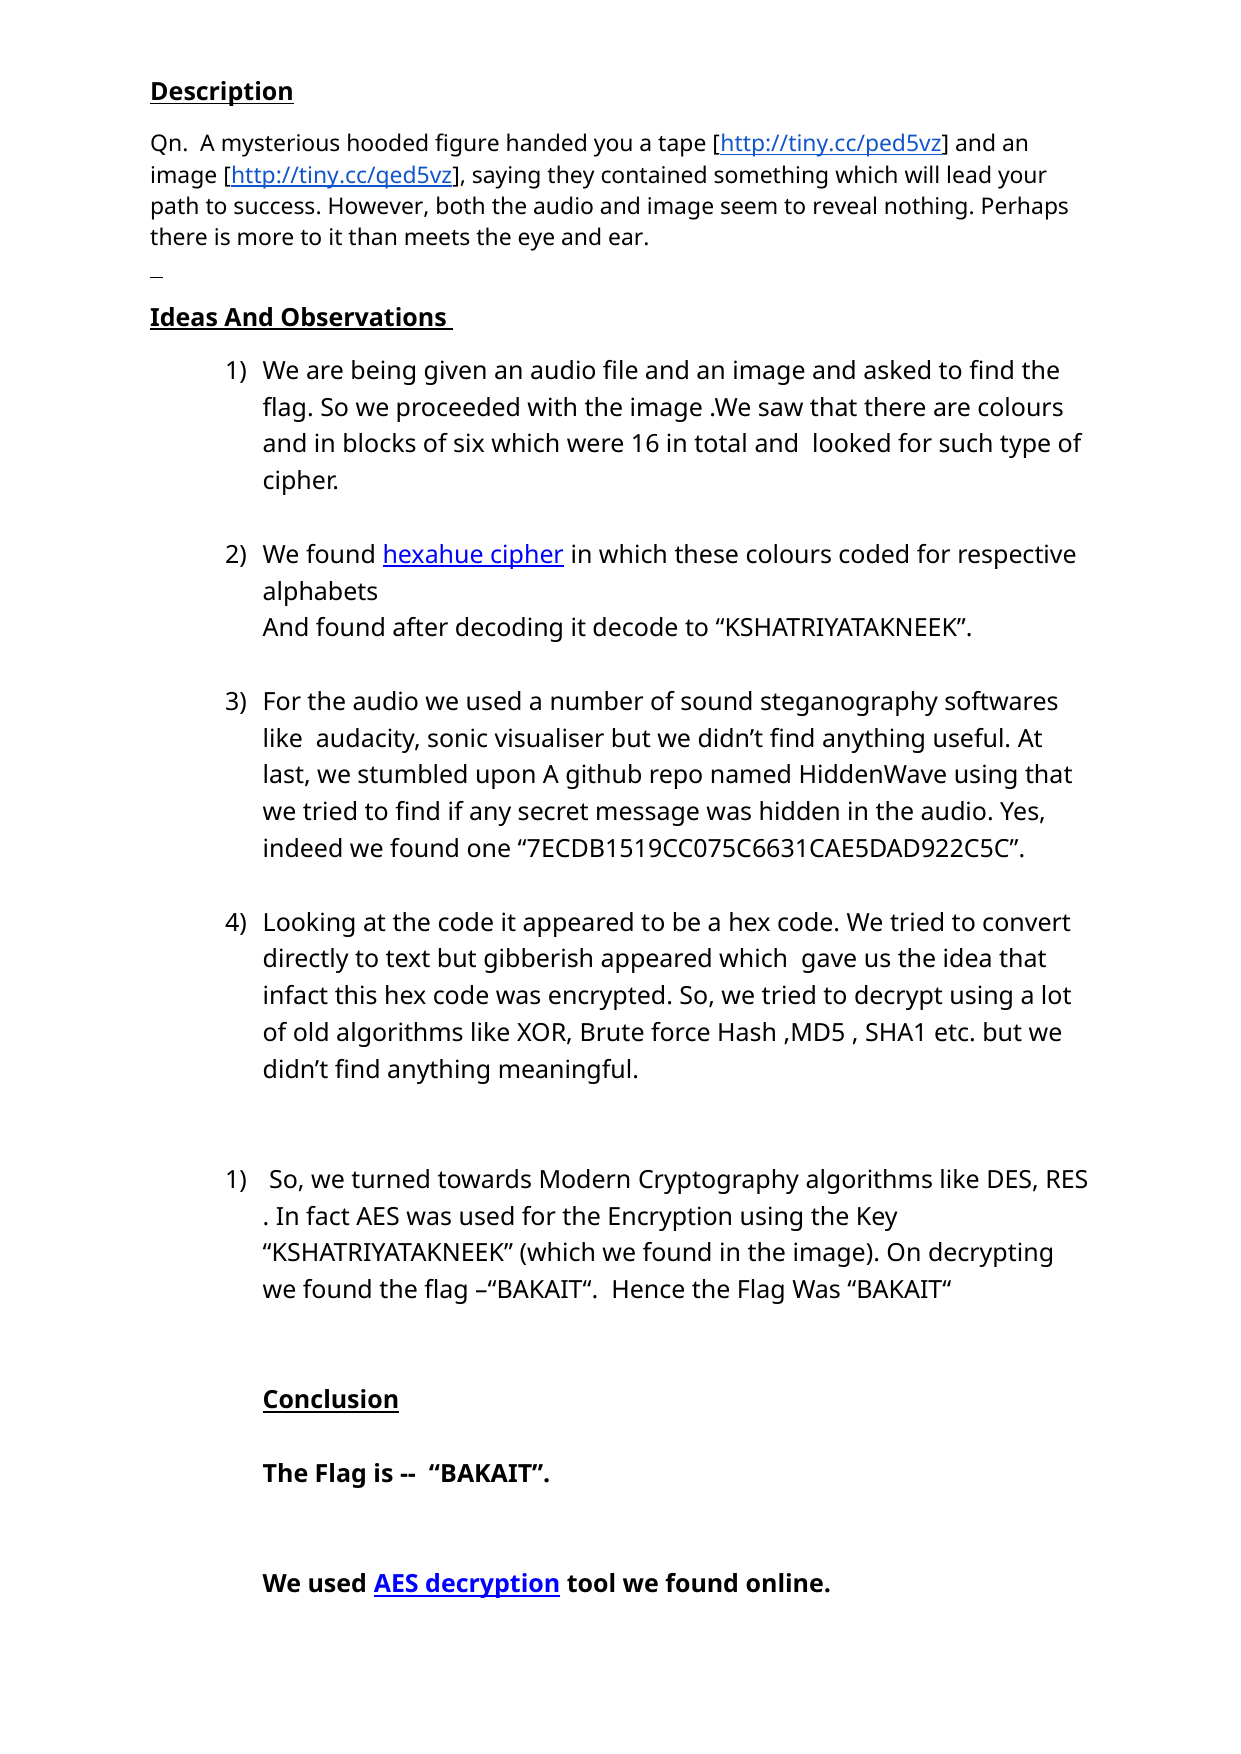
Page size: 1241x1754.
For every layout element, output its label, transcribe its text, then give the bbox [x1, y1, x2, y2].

list For the audio we used a number of sound steganography softwares like audacity, sonic visualiser but we didn’t find anything useful. At last, we stumbled upon A github repo named HiddenWave using that we tried to find if any secret message was hidden in the audio. Yes, indeed we found one “7ECDB1519CC075C6631CAE5DAD922C5C”. [225, 683, 1090, 865]
text Ideas And Observations [150, 299, 1090, 333]
list Conclusion [262, 1382, 1090, 1416]
list Looking at the code it appeared to be a hex code. We tried to convert directly to text but gibberish appeared which gave us the idea that infact this hex code was encrypted. So, we tried to decrypt using a lot of old algorithms like XOR, Brute force Hash ,MD5 , SHA1 etc. but we didn’t find anything meaningful. [225, 904, 1090, 1085]
list The Flag is -- “BAKAIT”. [262, 1456, 1090, 1490]
list And found after decoding it decode to “KSHATRIYATAKNEEK”. [262, 610, 1090, 644]
list We are being given an audio file and an image and asked to find the flag. So we proceeded with the image .We saw that there are colours and in blocks of six which were 16 in total and looked for such type of cipher. [225, 353, 1090, 497]
list So, we turned towards Modern Cryptography algorithms like DES, RES . In fact AES was used for the Encryption using the Key “KSHATRIYATAKNEEK” (which we found in the image). On decrypting we found the flag –“BAKAIT“. Hence the Flag Was “BAKAIT“ [225, 1162, 1090, 1306]
list We used AES decryption tool we found online. [262, 1566, 1090, 1600]
list We found hexahue cipher in which these colours coded for respective alphabets [225, 536, 1090, 607]
text Description [150, 74, 1090, 108]
text Qn. A mysterious hooded figure handed you a tape [http://tiny.cc/ped5vz] and an image [http://tiny.cc/qed5vz], saying they contained something which will lead your path to success. However, both the audio and image seem to reveal nothing. Perhaps there is more to it than meets the eye and ear. [150, 127, 1090, 252]
